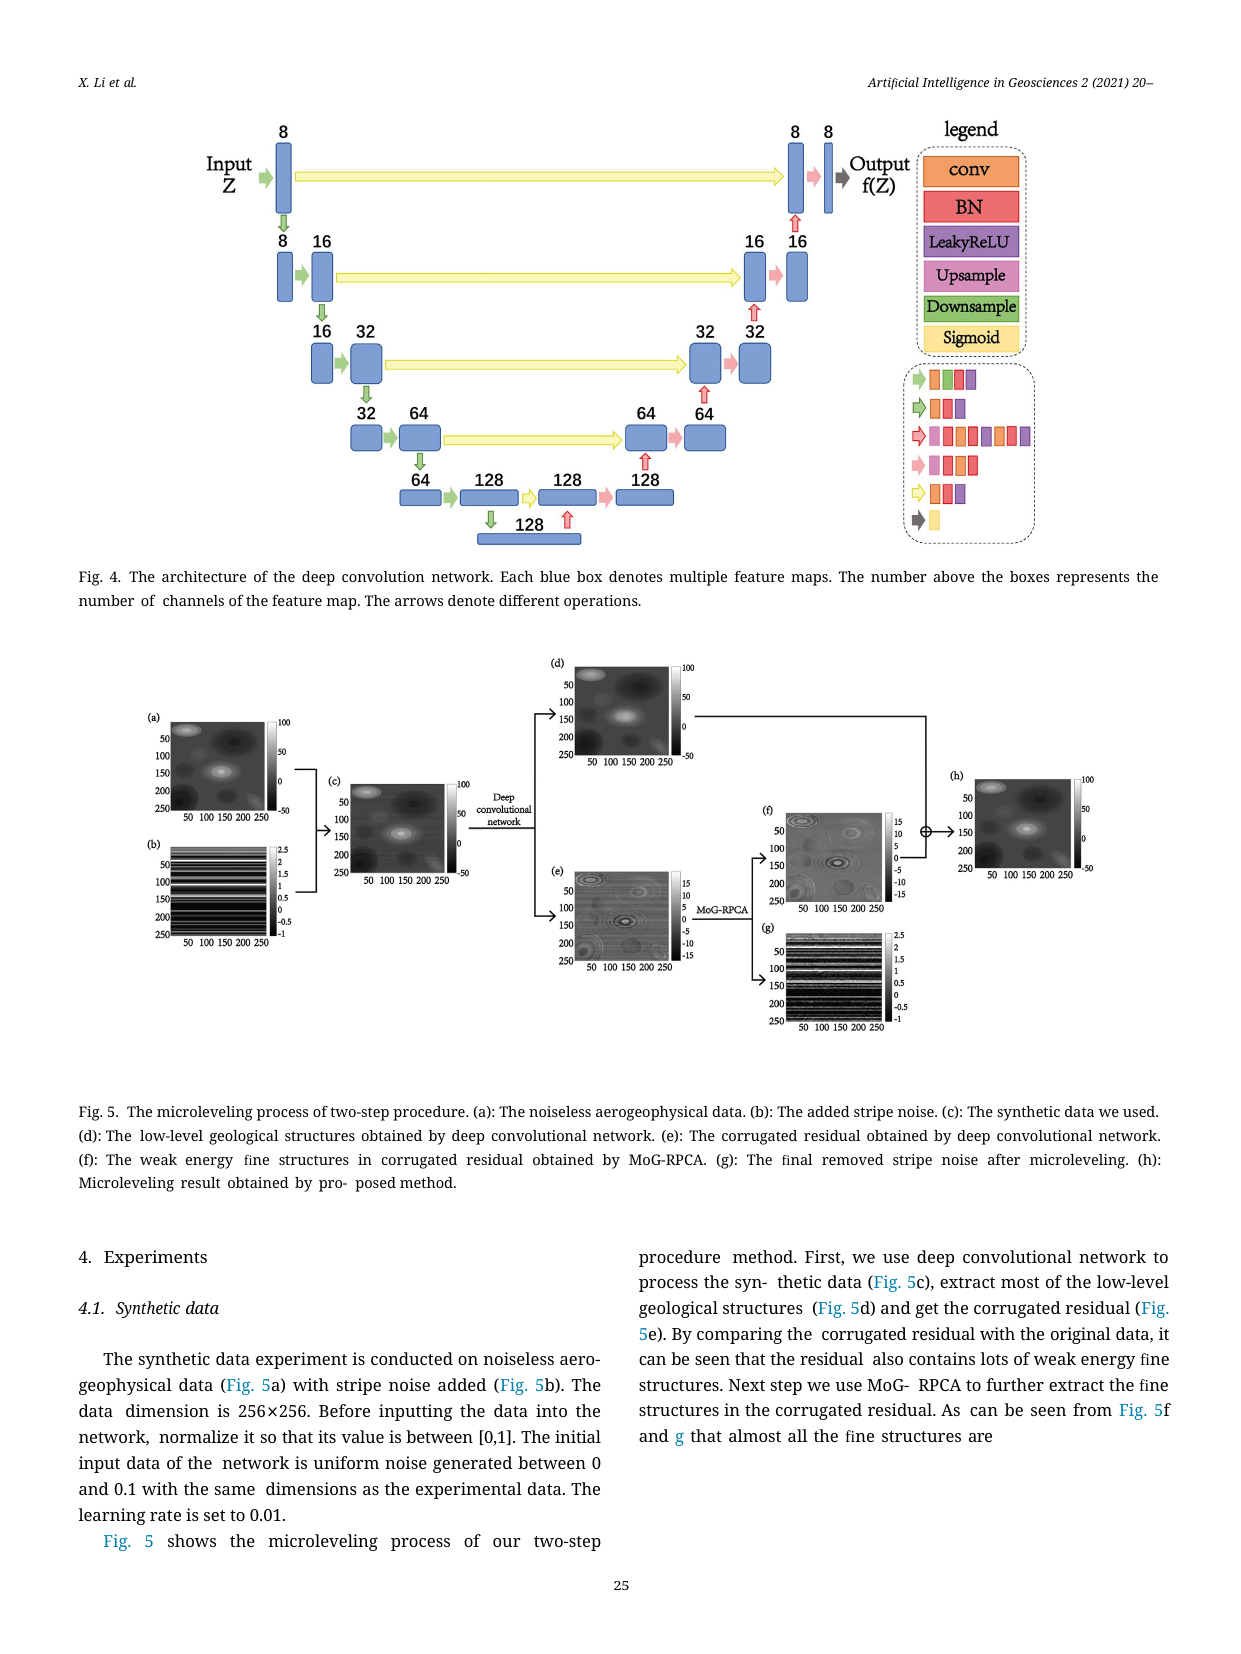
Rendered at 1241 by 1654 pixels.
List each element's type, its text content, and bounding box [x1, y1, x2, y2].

picture [536, 1379, 543, 1385]
picture [205, 118, 1035, 546]
text The synthetic data experiment is conducted on noiseless aero- geophysical data (Fig. 5a) with stripe noise added (Fig. 5b). The data dimension is 256×256. Before inputting the data into the network, normalize it so that its value is between [0,1]. The initial input data of the network is uniform noise generated between 0 and 0.1 with the same dimensions as the experimental data. The learning rate is set to 0.01. [78, 1347, 601, 1526]
text Fig. 5. The microleveling process of two-step procedure. (a): The noiseless aerogeophysical data. (b): The added stripe noise. (c): The synthetic data we used. (d): The low-level geological structures obtained by deep convolutional network. (e): The corrugated residual obtained by deep convolutional network. (f): The weak energy fine structures in corrugated residual obtained by MoG-RPCA. (g): The final removed stripe noise after microleveling. (h): Microleveling result obtained by pro- posed method. [78, 1102, 1162, 1193]
picture [908, 1276, 915, 1282]
picture [146, 656, 1095, 1032]
text Fig. 4. The architecture of the deep convolution network. Each blue box denotes multiple feature maps. The number above the boxes represents the number of channels of the feature map. The arrows denote different operations. [78, 567, 1173, 610]
list Synthetic data [78, 1296, 605, 1319]
picture [639, 1328, 646, 1334]
list Experiments [78, 1245, 605, 1268]
text Fig. 5 shows the microleveling process of our two-step procedure method. First, we use deep convolutional network to process the syn- thetic data (Fig. 5c), extract most of the low-level geological structures (Fig. 5d) and get the corrugated residual (Fig. 5e). By comparing the corrugated residual with the original data, it can be seen that the residual also contains lots of weak energy fine structures. Next step we use MoG- RPCA to further extract the fine structures in the corrugated residual. As can be seen from Fig. 5f and g that almost all the fine structures are [638, 1245, 1169, 1447]
picture [1155, 1404, 1162, 1410]
